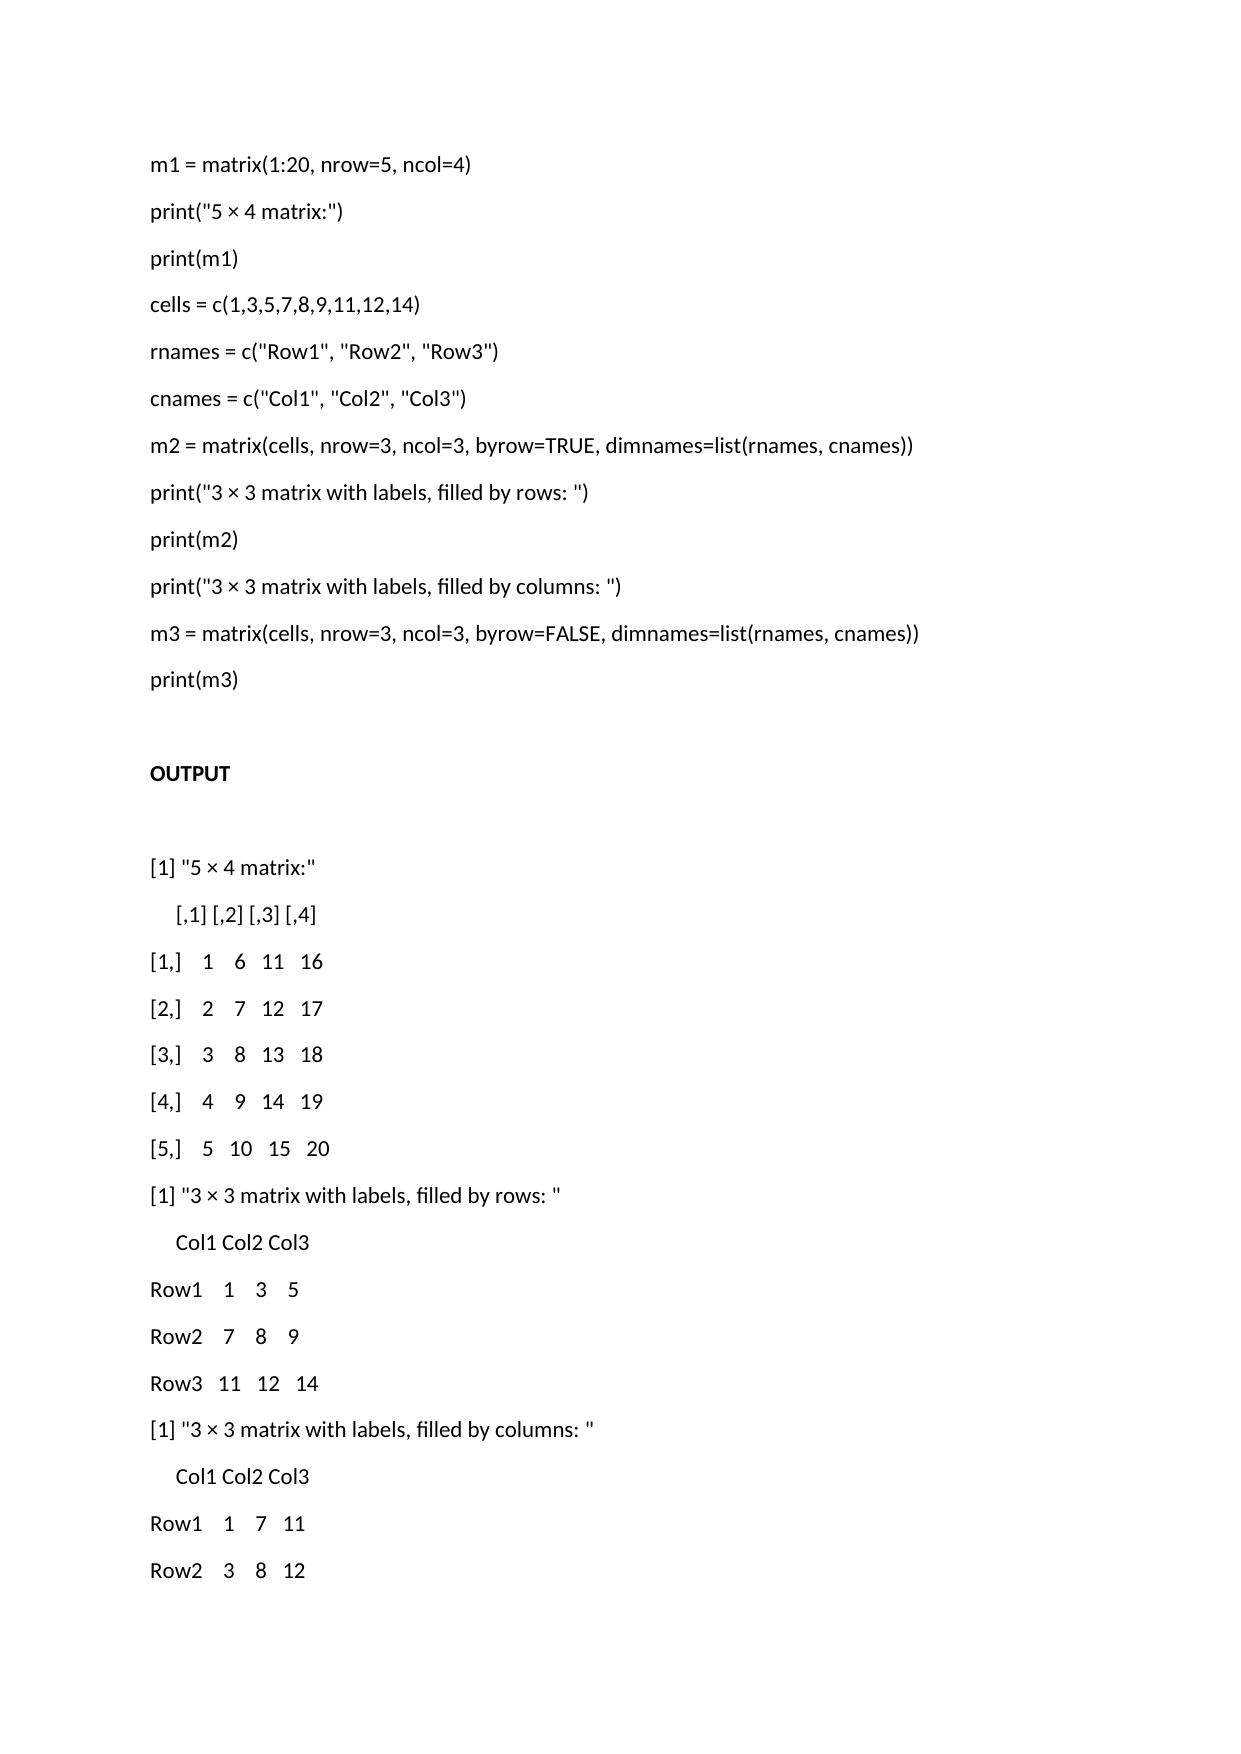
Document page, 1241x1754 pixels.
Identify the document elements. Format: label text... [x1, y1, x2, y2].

text OUTPUT [150, 759, 1090, 787]
text [2,] 2 7 12 17 [150, 994, 1090, 1022]
text [1,] 1 6 11 16 [150, 947, 1090, 975]
text cells = c(1,3,5,7,8,9,11,12,14) [150, 291, 1090, 319]
text print(m3) [150, 666, 1090, 694]
text print(m1) [150, 244, 1090, 272]
text print("3 × 3 matrix with labels, filled by rows: ") [150, 478, 1090, 506]
text Row1 1 3 5 [150, 1275, 1090, 1303]
text Col1 Col2 Col3 [150, 1462, 1090, 1491]
text print(m2) [150, 525, 1090, 553]
text Row3 11 12 14 [150, 1369, 1090, 1397]
text [3,] 3 8 13 18 [150, 1041, 1090, 1069]
text [1] "3 × 3 matrix with labels, filled by rows: " [150, 1181, 1090, 1209]
text [4,] 4 9 14 19 [150, 1087, 1090, 1116]
text Row2 7 8 9 [150, 1322, 1090, 1350]
text Row2 3 8 12 [150, 1556, 1090, 1584]
text print("3 × 3 matrix with labels, filled by columns: ") [150, 572, 1090, 600]
text [1] "5 × 4 matrix:" [150, 853, 1090, 881]
text m2 = matrix(cells, nrow=3, ncol=3, byrow=TRUE, dimnames=list(rnames, cnames)) [150, 431, 1090, 459]
text m3 = matrix(cells, nrow=3, ncol=3, byrow=FALSE, dimnames=list(rnames, cnames)) [150, 619, 1090, 647]
text rnames = c("Row1", "Row2", "Row3") [150, 337, 1090, 366]
text Col1 Col2 Col3 [150, 1228, 1090, 1256]
text cnames = c("Col1", "Col2", "Col3") [150, 384, 1090, 412]
text print("5 × 4 matrix:") [150, 197, 1090, 225]
text [1] "3 × 3 matrix with labels, filled by columns: " [150, 1416, 1090, 1444]
text Row1 1 7 11 [150, 1509, 1090, 1537]
text m1 = matrix(1:20, nrow=5, ncol=4) [150, 150, 1090, 178]
text [,1] [,2] [,3] [,4] [150, 900, 1090, 928]
text [5,] 5 10 15 20 [150, 1134, 1090, 1162]
